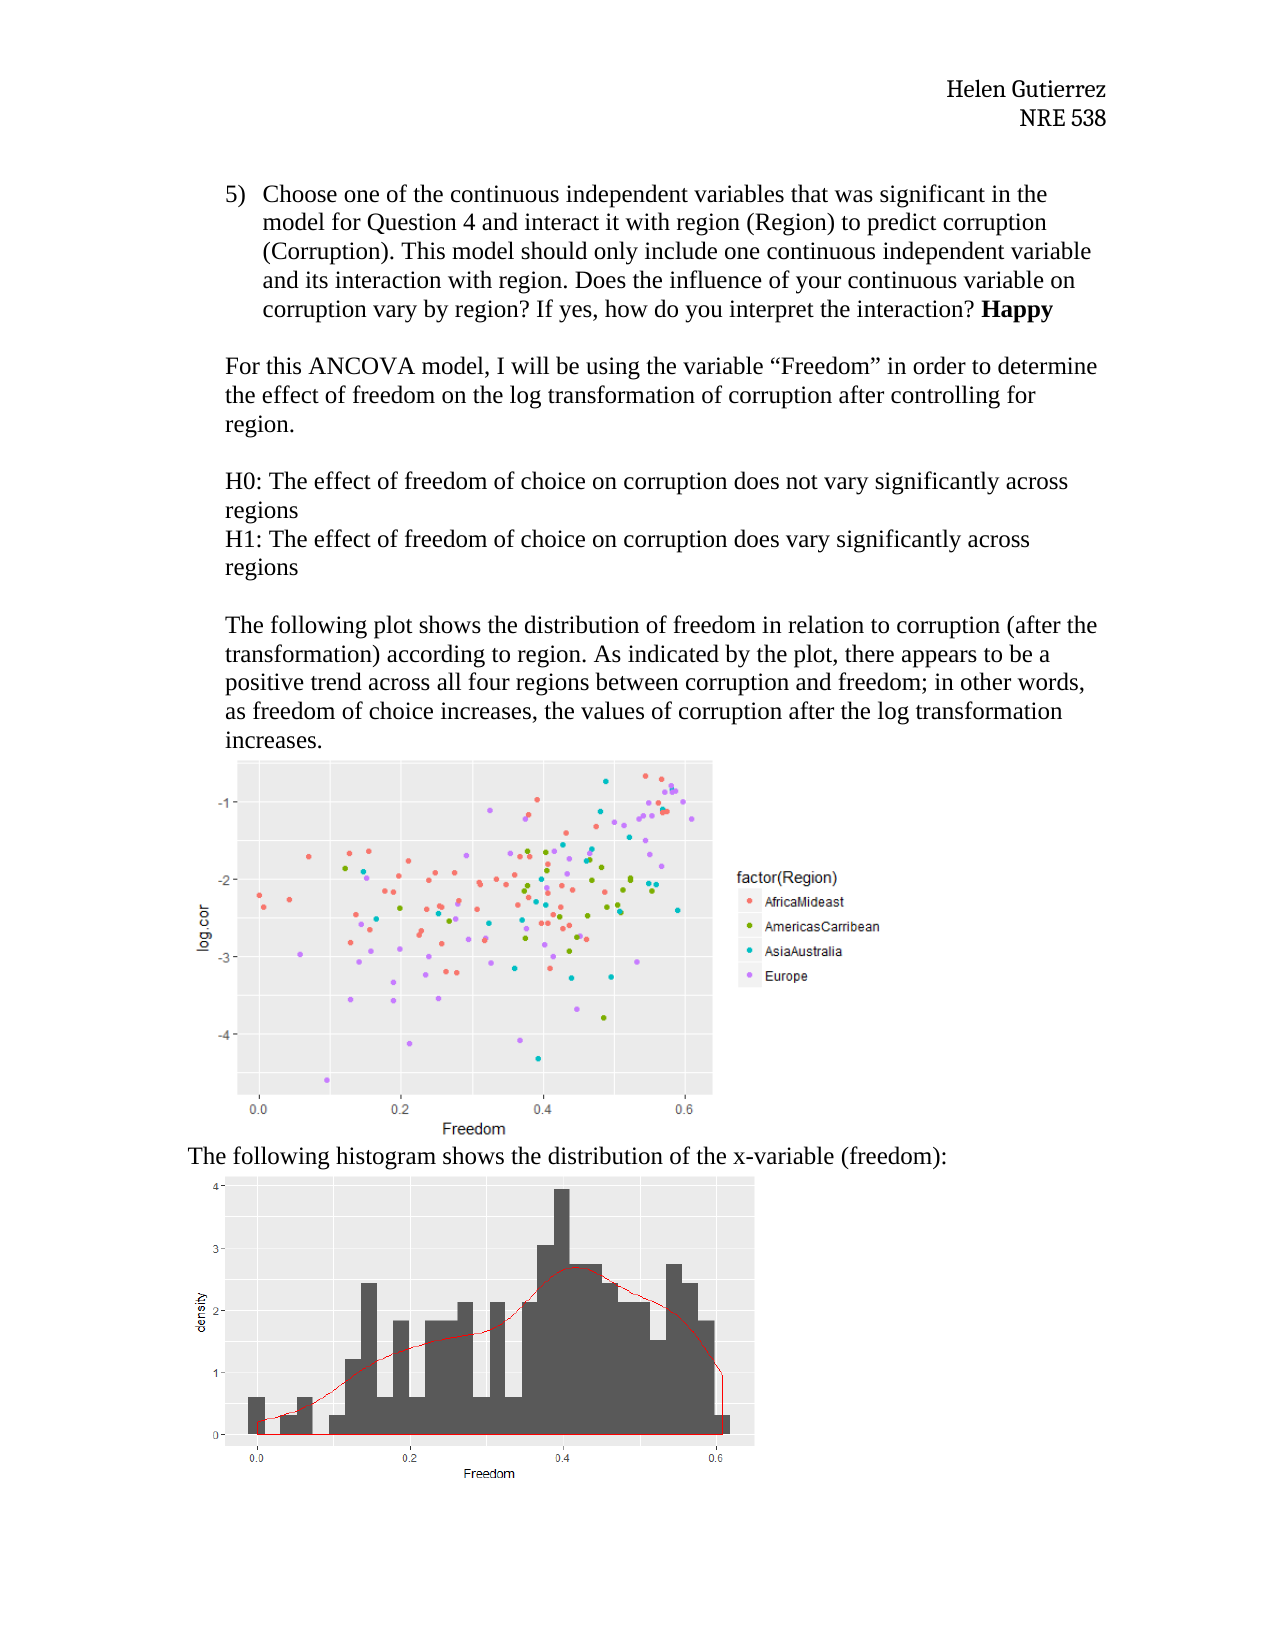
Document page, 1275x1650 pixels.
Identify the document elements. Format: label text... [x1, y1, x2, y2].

text For this ANCOVA model, I will be using the variable “Freedom” in order to determine the effect of freedom on the log transformation of corruption after controlling for region. [225, 351, 1106, 437]
text H1: The effect of freedom of choice on corruption does vary significantly across regions [225, 524, 1106, 581]
text The following plot shows the distribution of freedom in relation to corruption (after the transformation) according to region. As indicated by the plot, there appears to be a positive trend across all four regions between corruption and freedom; in other words, as freedom of choice increases, the values of corruption after the log transformation increases. [225, 610, 1106, 754]
picture [187, 1170, 761, 1484]
picture [187, 753, 896, 1142]
list Choose one of the continuous independent variables that was significant in the model for Question 4 and interact it with region (Region) to predict corruption (Corruption). This model should only include one continuous independent variable and its interaction with region. Does the influence of your continuous variable on corruption vary by region? If yes, how do you interpret the interaction? Happy [225, 179, 1106, 322]
text H0: The effect of freedom of choice on corruption does not vary significantly across regions [225, 466, 1106, 524]
text The following histogram shows the distribution of the x-variable (freedom): [187, 1141, 1106, 1170]
